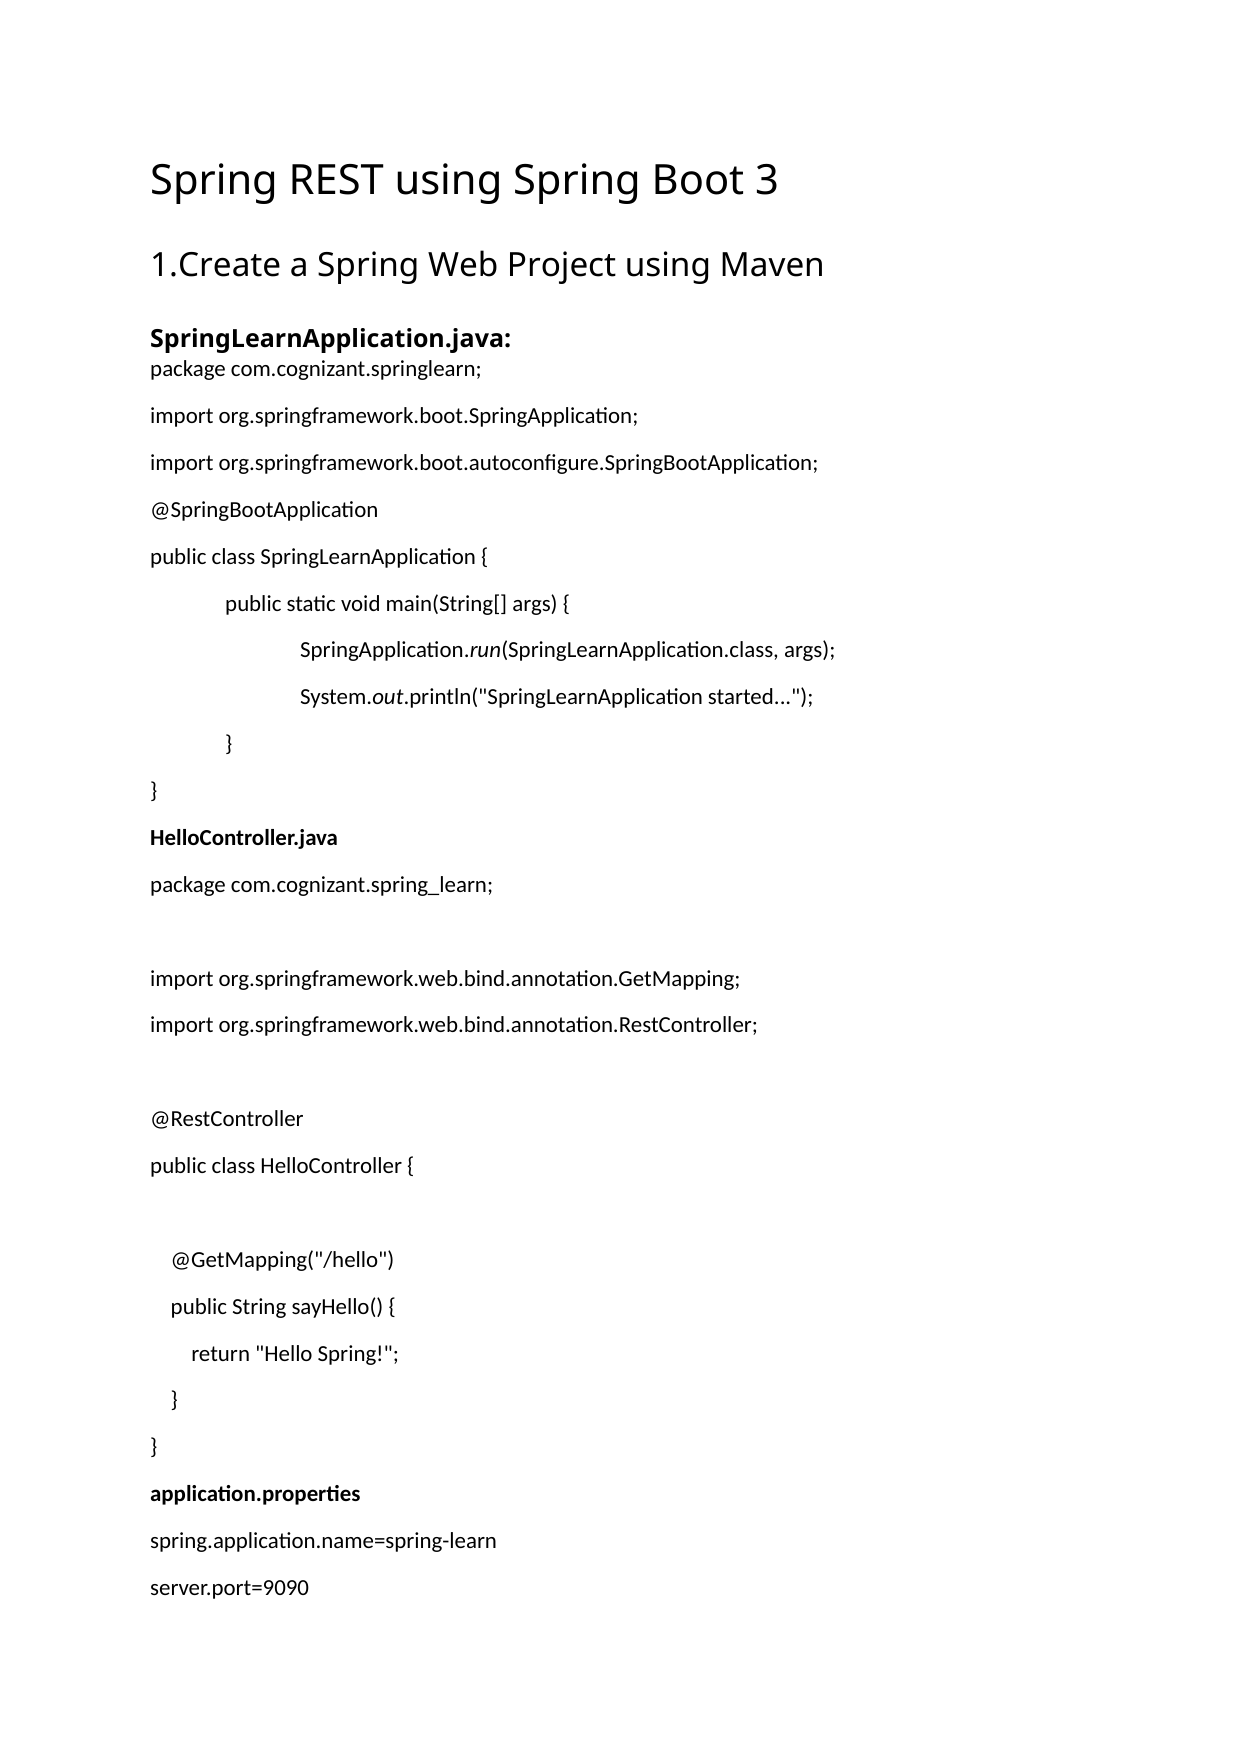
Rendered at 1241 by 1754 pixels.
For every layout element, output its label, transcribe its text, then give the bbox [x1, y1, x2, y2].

text 1.Create a Spring Web Project using Maven [150, 241, 1090, 286]
text @GetMapping("/hello") [150, 1245, 1090, 1273]
text } [150, 776, 1090, 804]
text HelloController.java [150, 823, 1090, 851]
text application.properties [150, 1479, 1090, 1507]
text import org.springframework.web.bind.annotation.GetMapping; [150, 964, 1090, 992]
text public static void main(String[] args) { [150, 589, 1090, 617]
text public String sayHello() { [150, 1292, 1090, 1320]
text } [150, 1386, 1090, 1414]
text SpringApplication.run(SpringLearnApplication.class, args); [150, 636, 1090, 664]
text System.out.println("SpringLearnApplication started..."); [150, 682, 1090, 711]
text public class HelloController { [150, 1151, 1090, 1179]
text package com.cognizant.spring_learn; [150, 870, 1090, 898]
text package com.cognizant.springlearn; [150, 354, 1090, 382]
text return "Hello Spring!"; [150, 1339, 1090, 1367]
text @SpringBootApplication [150, 495, 1090, 523]
text SpringLearnApplication.java: [150, 320, 1090, 354]
text } [150, 1432, 1090, 1461]
text import org.springframework.web.bind.annotation.RestController; [150, 1011, 1090, 1039]
text import org.springframework.boot.autoconfigure.SpringBootApplication; [150, 448, 1090, 476]
text import org.springframework.boot.SpringApplication; [150, 401, 1090, 429]
text @RestController [150, 1104, 1090, 1132]
text spring.application.name=spring-learn [150, 1526, 1090, 1554]
text server.port=9090 [150, 1573, 1090, 1601]
text public class SpringLearnApplication { [150, 542, 1090, 570]
text } [150, 729, 1090, 757]
text Spring REST using Spring Boot 3 [150, 150, 1090, 207]
